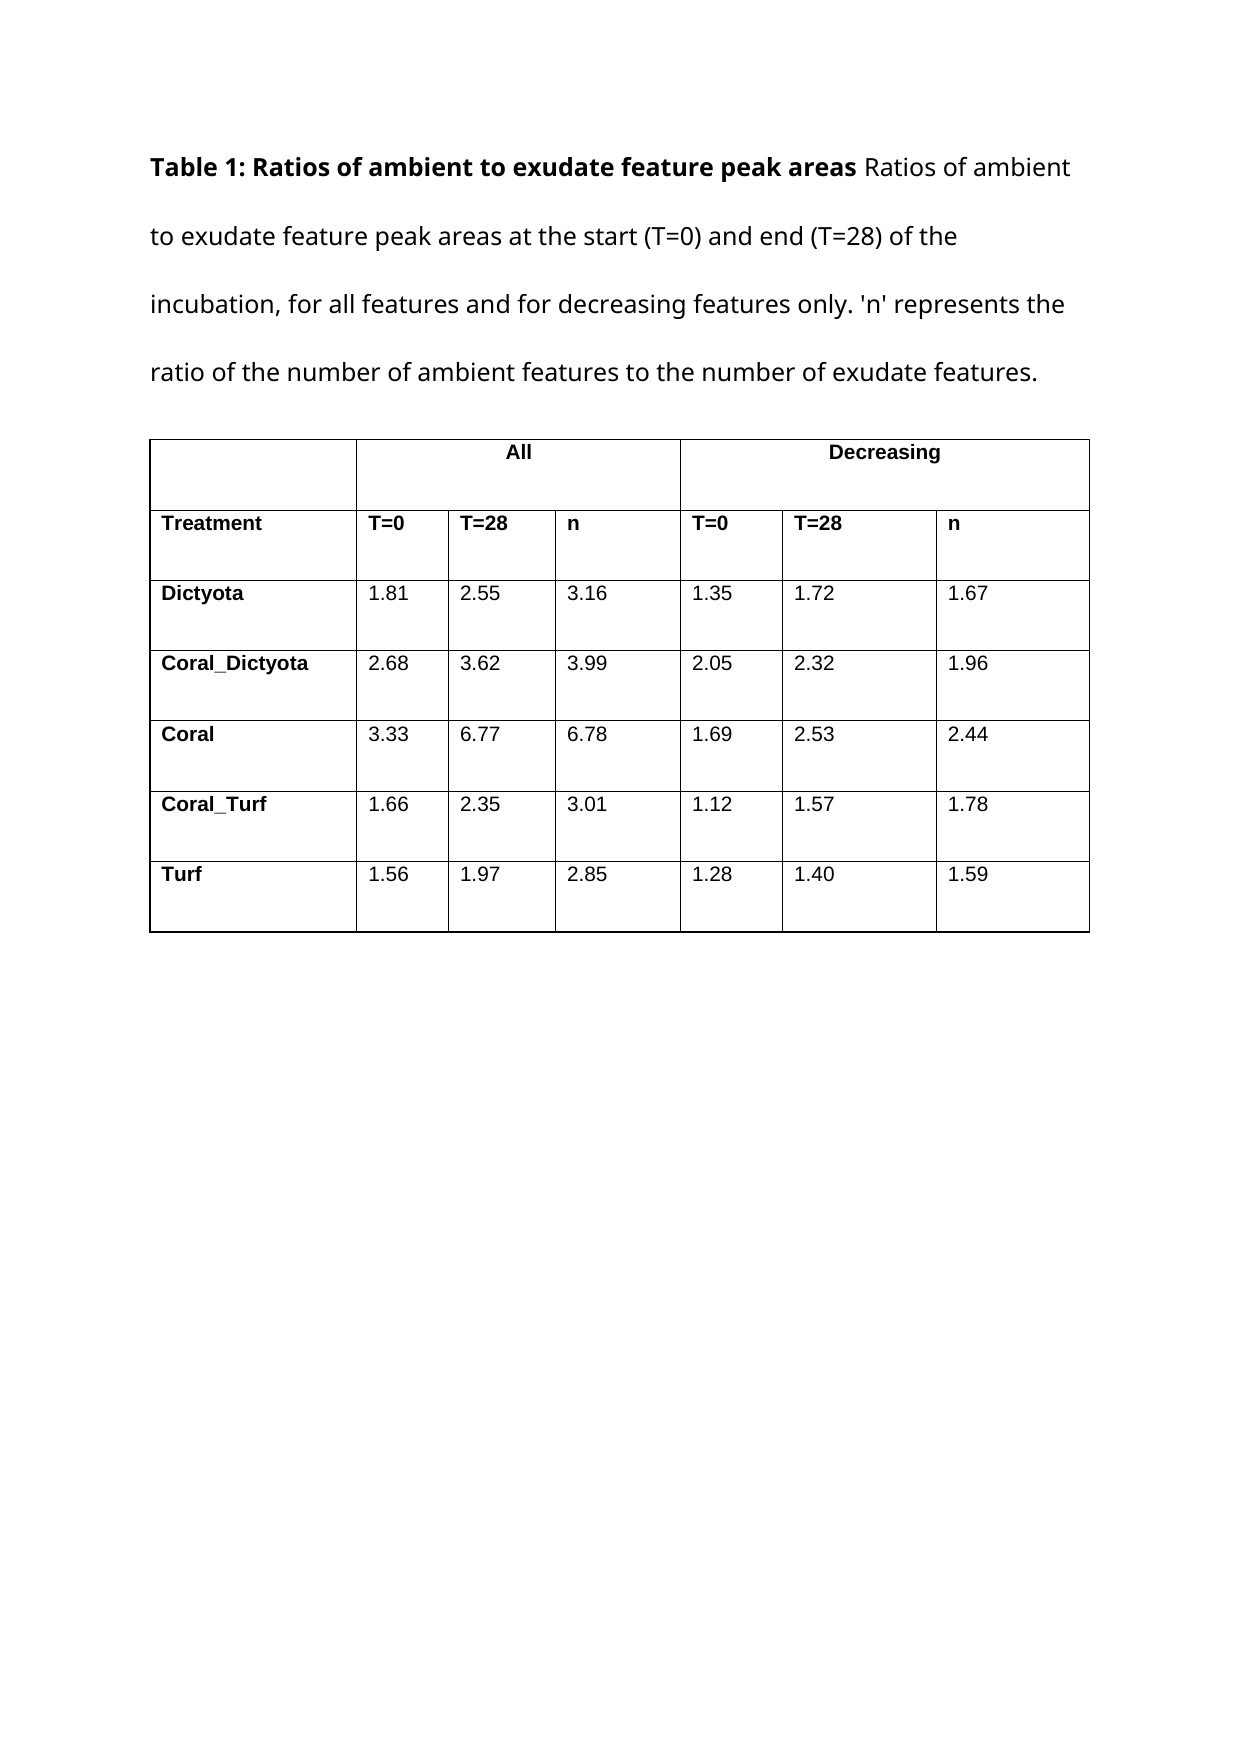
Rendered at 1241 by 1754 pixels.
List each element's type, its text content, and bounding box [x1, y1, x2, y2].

table_header [151, 440, 356, 509]
table_cell Turf [151, 862, 356, 931]
table_cell 2.44 [937, 721, 1089, 791]
table_cell 1.56 [357, 862, 448, 931]
table_cell 2.85 [556, 862, 680, 931]
table_cell 3.33 [357, 721, 448, 791]
table_cell Coral_Turf [151, 792, 356, 861]
table_cell 1.69 [681, 721, 782, 791]
table_cell 3.99 [556, 651, 680, 720]
table_cell 2.53 [783, 721, 936, 791]
table_cell 3.62 [449, 651, 555, 720]
table_cell 1.72 [783, 581, 936, 650]
table_cell 1.35 [681, 581, 782, 650]
table_cell Coral [151, 721, 356, 791]
table_cell n [937, 511, 1089, 580]
table_cell 1.67 [937, 581, 1089, 650]
table_cell 1.81 [357, 581, 448, 650]
table_cell 1.97 [449, 862, 555, 931]
table_cell T=28 [783, 511, 936, 580]
table_cell 3.01 [556, 792, 680, 861]
table_header All [357, 440, 680, 509]
table_cell n [556, 511, 680, 580]
table_cell Treatment [151, 511, 356, 580]
table_cell Coral_Dictyota [151, 651, 356, 720]
table_cell 1.59 [937, 862, 1089, 931]
table_cell T=28 [449, 511, 555, 580]
text Table 1: Ratios of ambient to exudate feature peak areas Ratios of ambient to exudate feature peak areas at the start (T=0) and end (T=28) of the incubation, for all features and for decreasing features only. 'n' represents the ratio of the number of ambient features to the number of exudate features. [150, 150, 1090, 388]
table_cell 1.57 [783, 792, 936, 861]
table_cell 6.78 [556, 721, 680, 791]
table_cell 3.16 [556, 581, 680, 650]
table_cell 1.40 [783, 862, 936, 931]
table_cell 1.66 [357, 792, 448, 861]
table_cell 1.78 [937, 792, 1089, 861]
table_cell 2.32 [783, 651, 936, 720]
table_cell 6.77 [449, 721, 555, 791]
table_cell T=0 [681, 511, 782, 580]
table_header Decreasing [681, 440, 1089, 509]
table_cell T=0 [357, 511, 448, 580]
table_cell 1.12 [681, 792, 782, 861]
table_cell 1.28 [681, 862, 782, 931]
table_cell 2.35 [449, 792, 555, 861]
table_cell 2.68 [357, 651, 448, 720]
table_cell 2.55 [449, 581, 555, 650]
table_cell Dictyota [151, 581, 356, 650]
table_cell 1.96 [937, 651, 1089, 720]
table_cell 2.05 [681, 651, 782, 720]
